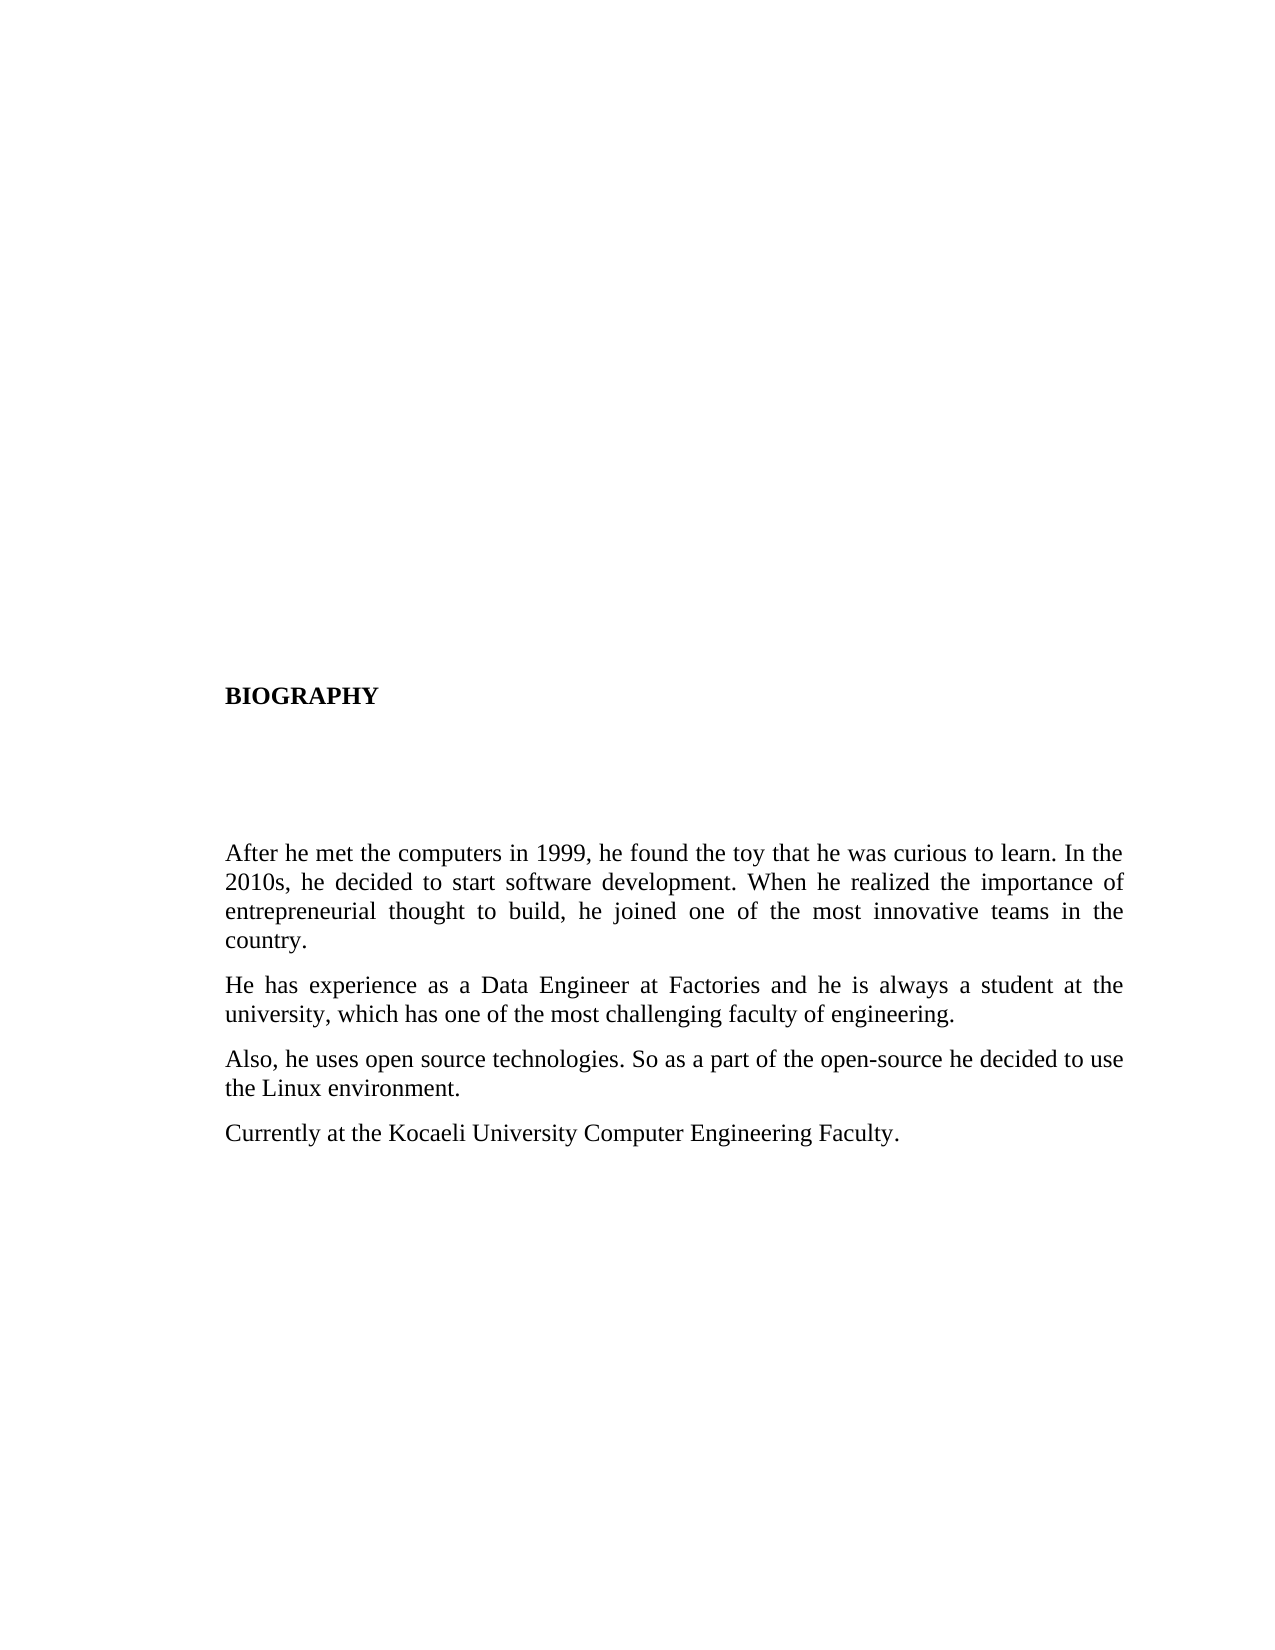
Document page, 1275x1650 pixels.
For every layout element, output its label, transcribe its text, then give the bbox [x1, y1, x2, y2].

subtitle BIOGRAPHY [225, 681, 1125, 710]
text Also, he uses open source technologies. So as a part of the open-source he decided to use the Linux environment. [225, 1044, 1125, 1102]
text After he met the computers in 1999, he found the toy that he was curious to learn. In the 2010s, he decided to start software development. When he realized the importance of entrepreneurial thought to build, he joined one of the most innovative teams in the country. [225, 838, 1125, 953]
text He has experience as a Data Engineer at Factories and he is always a student at the university, which has one of the most challenging faculty of engineering. [225, 970, 1125, 1028]
text Currently at the Kocaeli University Computer Engineering Faculty. [225, 1118, 1125, 1147]
